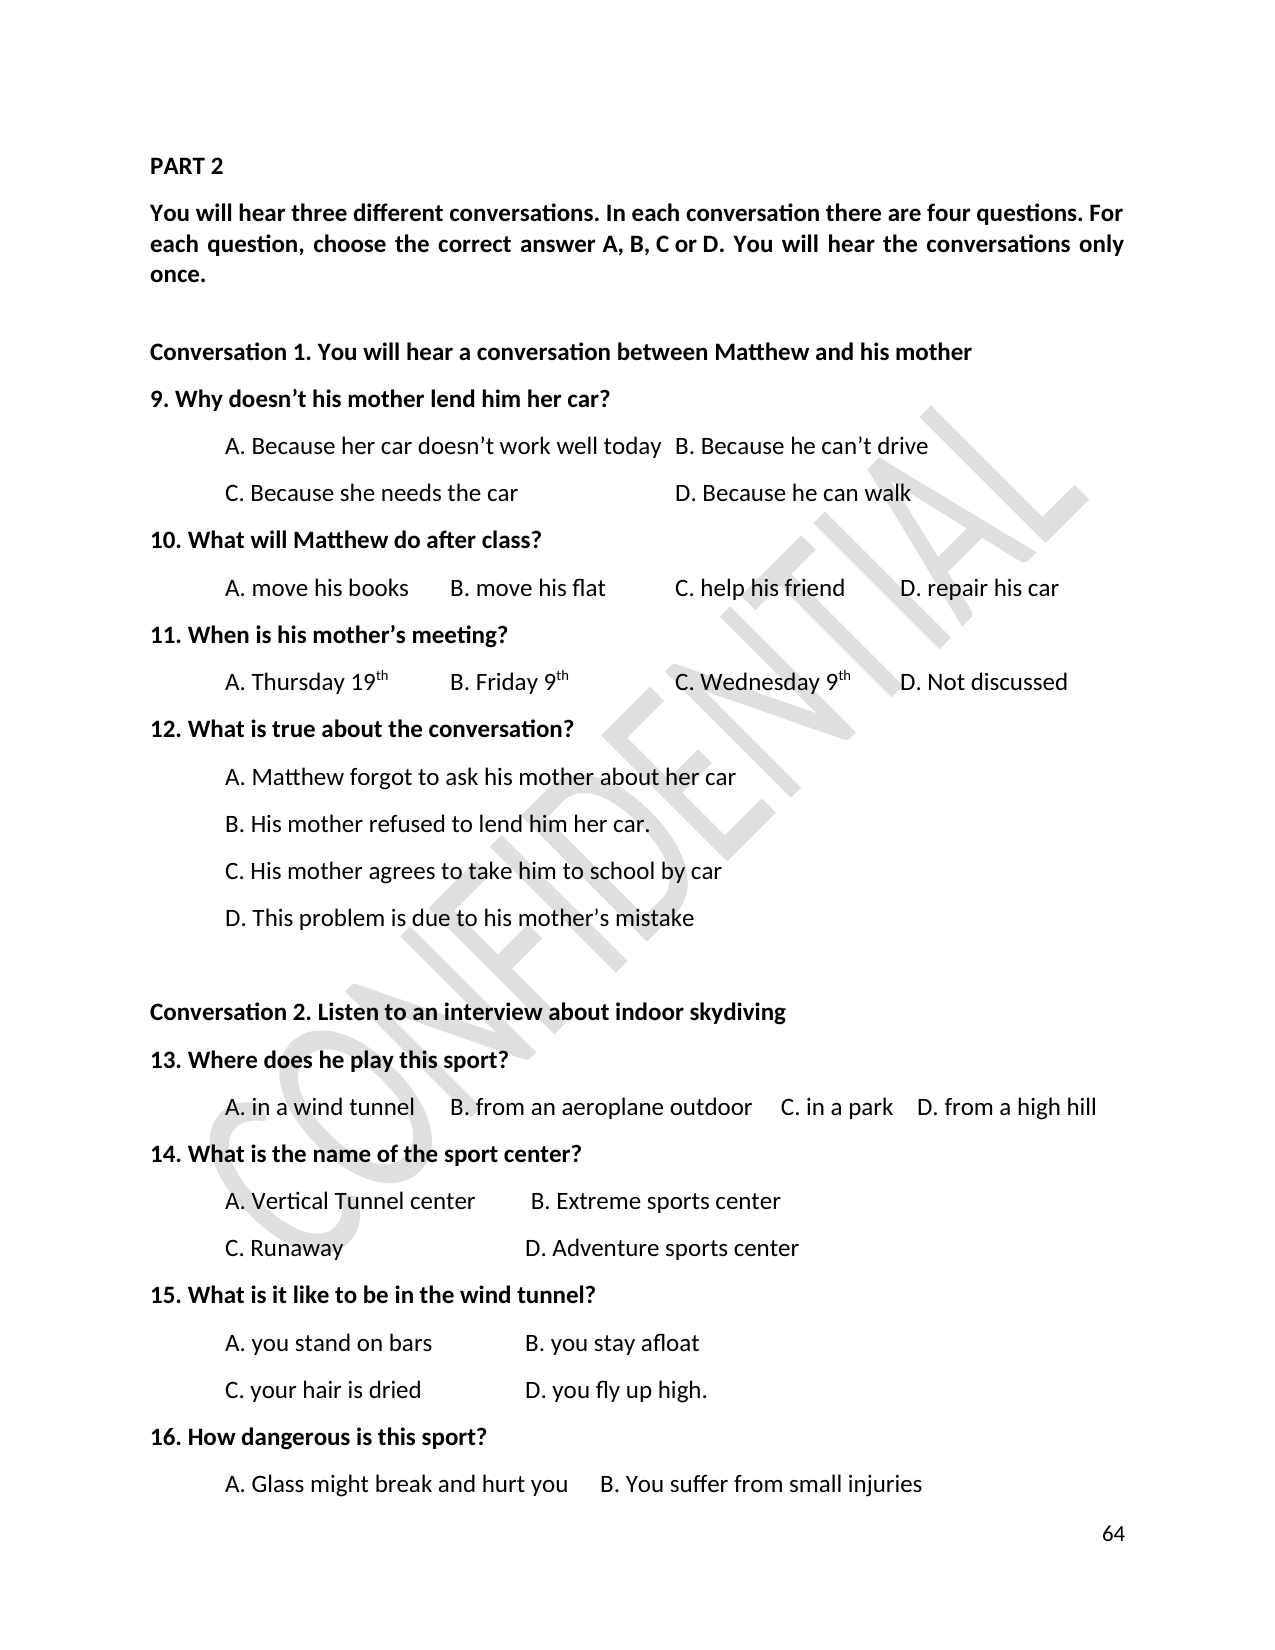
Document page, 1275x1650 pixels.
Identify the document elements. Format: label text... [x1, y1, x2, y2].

text 11. When is his mother’s meeting? [150, 619, 1125, 649]
text Conversation 2. Listen to an interview about indoor skydiving [150, 997, 1125, 1027]
text C. your hair is dried D. you fly up high. [150, 1374, 1125, 1404]
text 15. What is it like to be in the wind tunnel? [150, 1280, 1125, 1310]
text A. in a wind tunnel B. from an aeroplane outdoor C. in a park D. from a high hill [150, 1091, 1125, 1121]
text B. His mother refused to lend him her car. [150, 808, 1125, 838]
text A. Vertical Tunnel center B. Extreme sports center [150, 1185, 1125, 1216]
text 14. What is the name of the sport center? [150, 1138, 1125, 1169]
text A. you stand on bars B. you stay afloat [150, 1327, 1125, 1357]
text C. His mother agrees to take him to school by car [150, 855, 1125, 886]
text C. Because she needs the car D. Because he can walk [150, 477, 1125, 508]
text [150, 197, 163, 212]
text 10. What will Matthew do after class? [150, 525, 1125, 555]
text A. Because her car doesn’t work well today B. Because he can’t drive [150, 430, 1125, 461]
text PART 2 [150, 150, 1125, 181]
text A. Thursday 19th B. Friday 9th C. Wednesday 9th D. Not discussed [150, 666, 1125, 697]
text D. This problem is due to his mother’s mistake [150, 902, 1125, 933]
text A. Glass might break and hurt you B. You suffer from small injuries [150, 1468, 1125, 1499]
text 16. How dangerous is this sport? [150, 1421, 1125, 1452]
text Conversation 1. You will hear a conversation between Matthew and his mother [150, 336, 1125, 366]
text 9. Why doesn’t his mother lend him her car? [150, 383, 1125, 414]
text C. Runaway D. Adventure sports center [150, 1232, 1125, 1263]
text 13. Where does he play this sport? [150, 1044, 1125, 1074]
text You will hear three different conversations. In each conversation there are four questions. For each question, choose the correct answer A, B, C or D. You will hear the conversations only once. [207, 228, 1125, 289]
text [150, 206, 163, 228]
text 12. What is true about the conversation? [150, 713, 1125, 744]
text A. move his books B. move his flat C. help his friend D. repair his car [150, 572, 1125, 602]
text A. Matthew forgot to ask his mother about her car [150, 761, 1125, 791]
